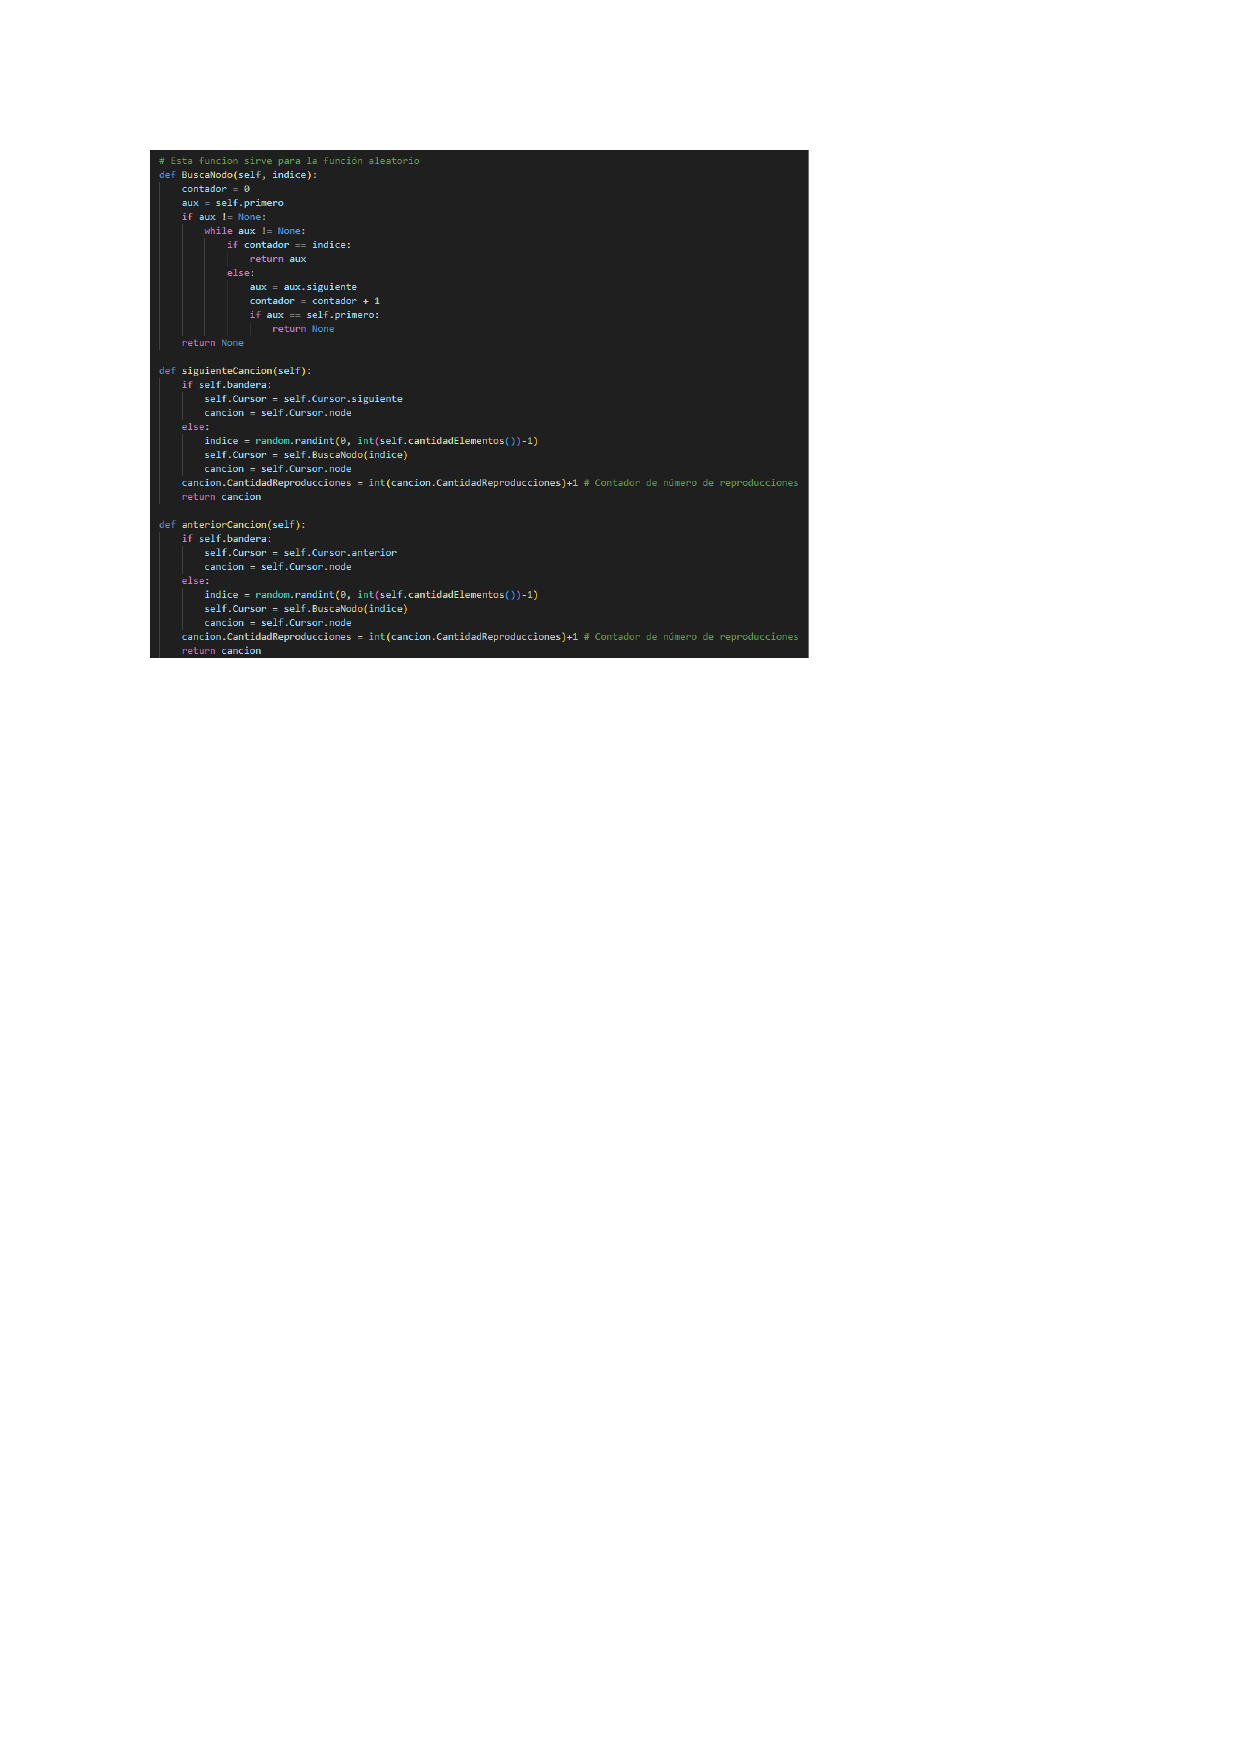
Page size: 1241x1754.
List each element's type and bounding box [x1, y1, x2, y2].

picture [150, 150, 809, 658]
